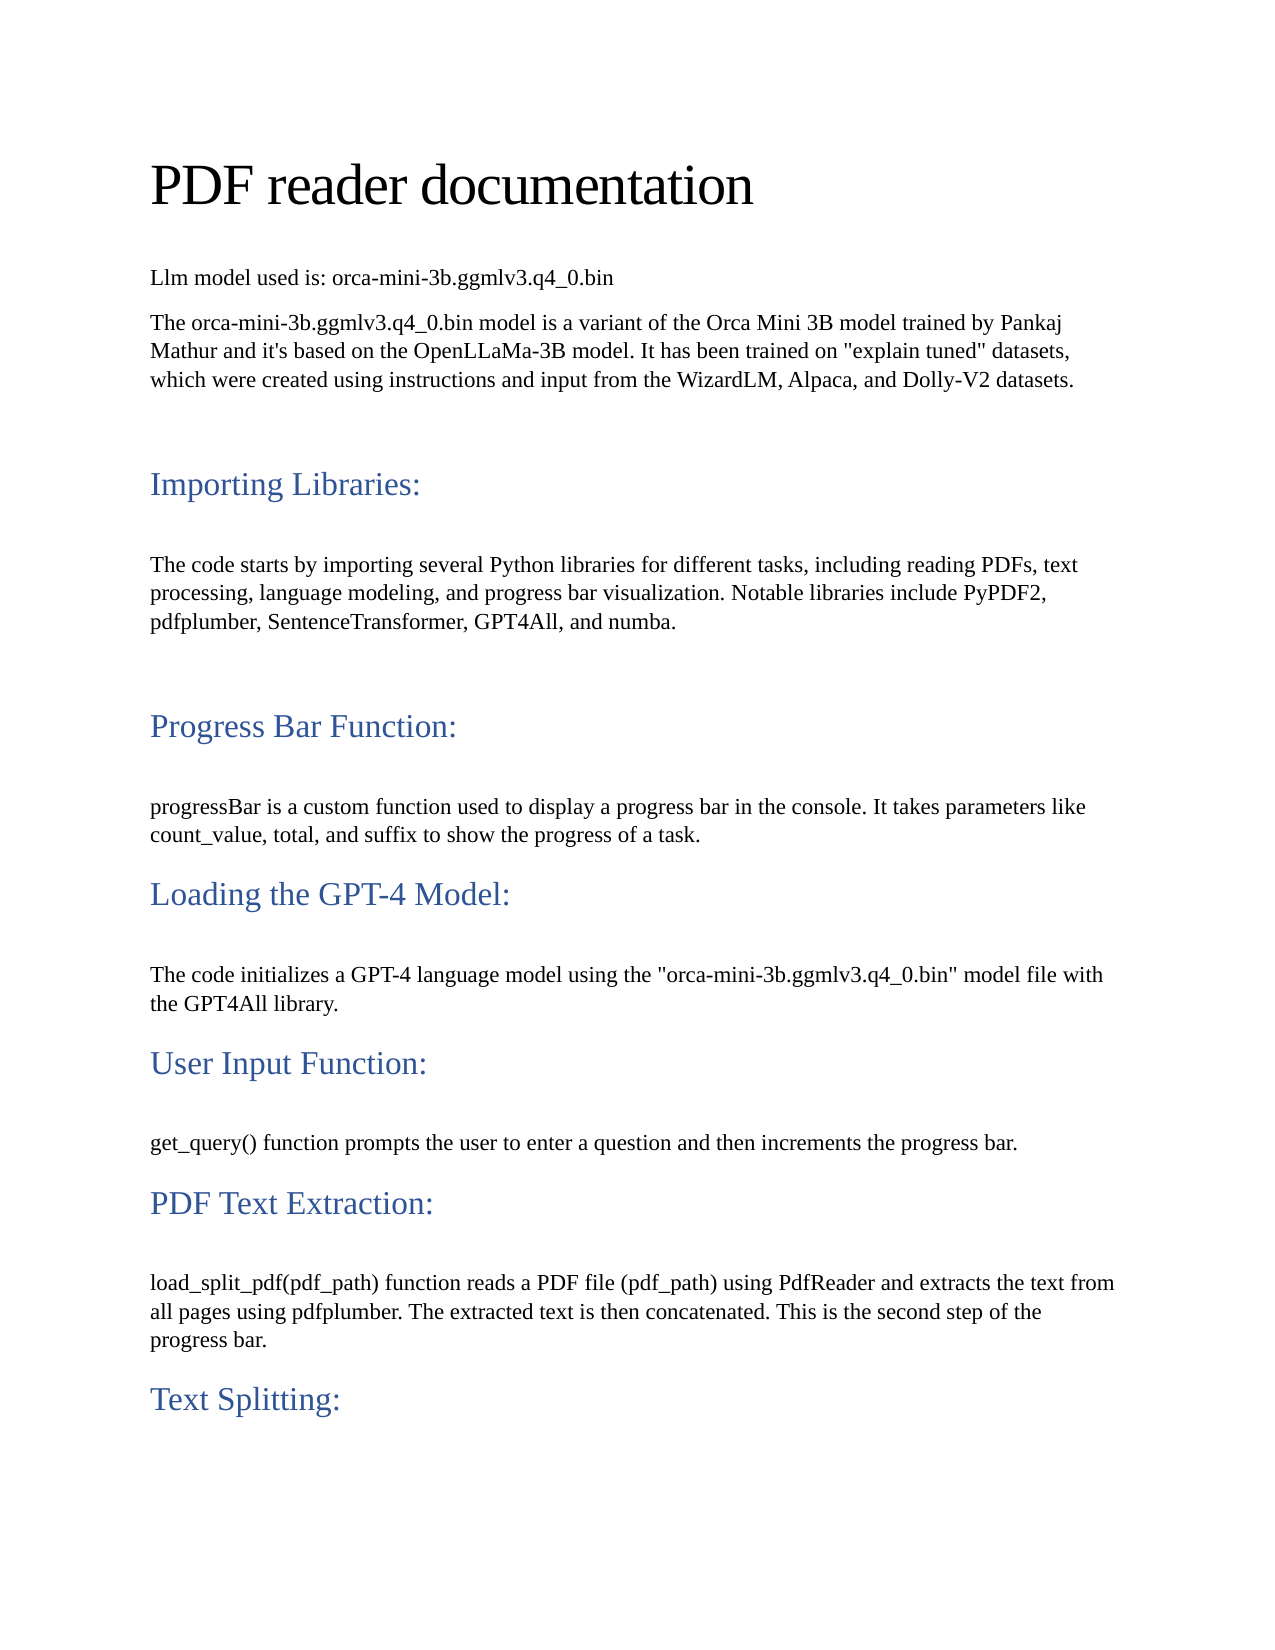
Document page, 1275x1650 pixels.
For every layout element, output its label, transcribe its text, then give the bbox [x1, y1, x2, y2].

text get_query() function prompts the user to enter a question and then increments the progress bar. [150, 1129, 1125, 1156]
subtitle Text Splitting: [150, 1380, 1125, 1418]
subtitle User Input Function: [150, 1043, 1125, 1081]
text The orca-mini-3b.ggmlv3.q4_0.bin model is a variant of the Orca Mini 3B model trained by Pankaj Mathur and it's based on the OpenLLaMa-3B model. It has been trained on "explain tuned" datasets, which were created using instructions and input from the WizardLM, Alpaca, and Dolly-V2 datasets. [150, 309, 1125, 392]
text Llm model used is: orca-mini-3b.ggmlv3.q4_0.bin [150, 264, 1125, 290]
text The code starts by importing several Python libraries for different tasks, including reading PDFs, text processing, language modeling, and progress bar visualization. Notable libraries include PyPDF2, pdfplumber, SentenceTransformer, GPT4All, and numba. [150, 551, 1125, 634]
text load_split_pdf(pdf_path) function reads a PDF file (pdf_path) using PdfReader and extracts the text from all pages using pdfplumber. The extracted text is then concatenated. This is the second step of the progress bar. [150, 1269, 1125, 1353]
text The code initializes a GPT-4 language model using the "orca-mini-3b.ggmlv3.q4_0.bin" model file with the GPT4All library. [150, 961, 1125, 1016]
subtitle Loading the GPT-4 Model: [150, 875, 1125, 913]
text progressBar is a custom function used to display a progress bar in the console. It takes parameters like count_value, total, and suffix to show the progress of a task. [150, 793, 1125, 848]
title PDF reader documentation [150, 150, 1125, 217]
subtitle Progress Bar Function: [150, 706, 1125, 745]
subtitle Importing Libraries: [150, 464, 1125, 503]
subtitle PDF Text Extraction: [150, 1183, 1125, 1221]
